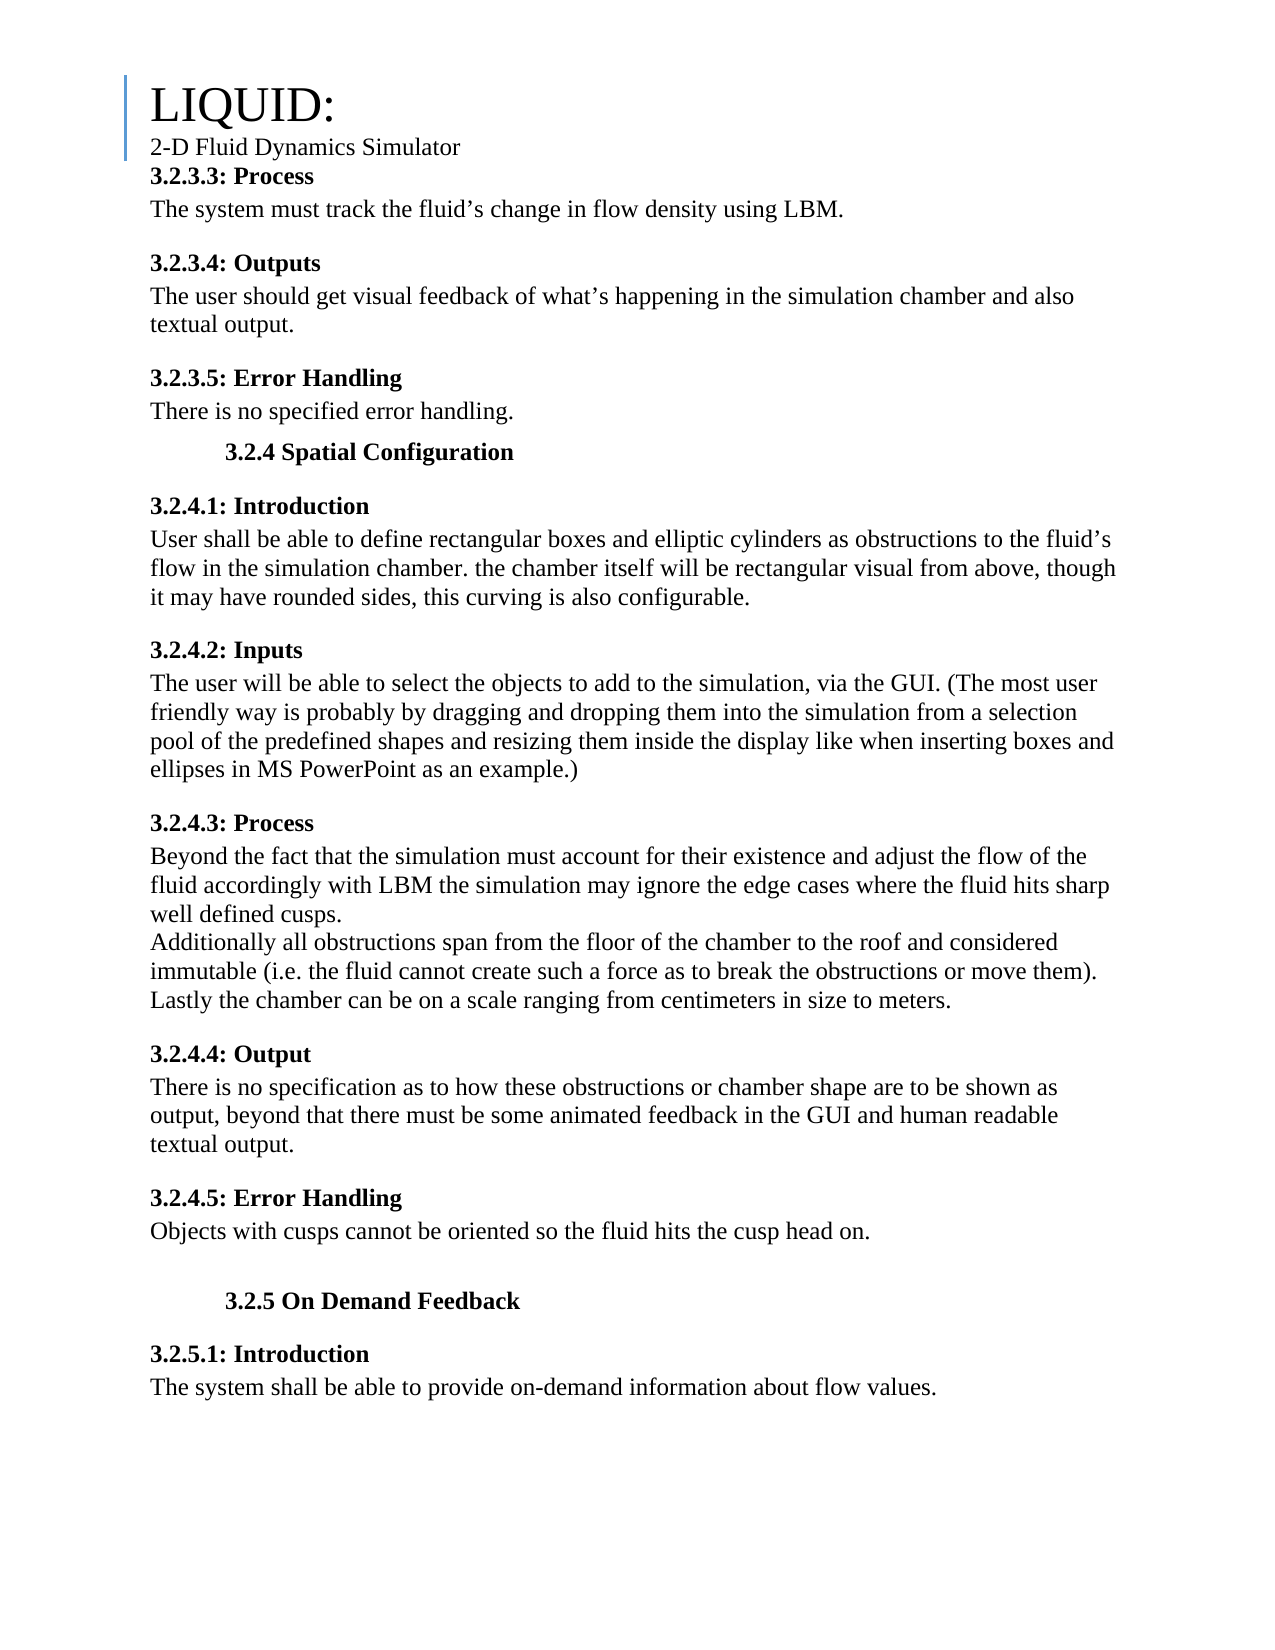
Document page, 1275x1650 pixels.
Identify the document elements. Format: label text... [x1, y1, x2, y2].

text User shall be able to define rectangular boxes and elliptic cylinders as obstructions to the fluid’s flow in the simulation chamber. the chamber itself will be rectangular visual from above, though it may have rounded sides, this curving is also configurable. [150, 524, 1125, 610]
subtitle 3.2.5 On Demand Feedback [150, 1286, 1125, 1314]
text There is no specification as to how these obstructions or chamber shape are to be shown as output, beyond that there must be some animated feedback in the GUI and human readable textual output. [150, 1072, 1125, 1158]
subtitle 3.2.3.3: Process [150, 161, 1125, 190]
subtitle 3.2.3.4: Outputs [150, 248, 1125, 277]
subtitle 3.2.4.4: Output [150, 1039, 1125, 1067]
subtitle 3.2.3.5: Error Handling [150, 363, 1125, 392]
subtitle 3.2.4.1: Introduction [150, 491, 1125, 520]
subtitle 3.2.4.5: Error Handling [150, 1183, 1125, 1212]
text There is no specified error handling. [150, 396, 1125, 425]
subtitle 3.2.4.3: Process [150, 808, 1125, 837]
text The system shall be able to provide on-demand information about flow values. [150, 1372, 1125, 1401]
text The system must track the fluid’s change in flow density using LBM. [150, 194, 1125, 223]
text Additionally all obstructions span from the floor of the chamber to the roof and considered immutable (i.e. the fluid cannot create such a force as to break the obstructions or move them). [150, 927, 1125, 985]
text Beyond the fact that the simulation must account for their existence and adjust the flow of the fluid accordingly with LBM the simulation may ignore the edge cases where the fluid hits sharp well defined cusps. [150, 841, 1125, 927]
text The user should get visual feedback of what’s happening in the simulation chamber and also textual output. [150, 281, 1125, 338]
text Objects with cusps cannot be oriented so the fluid hits the cusp head on. [150, 1216, 1125, 1244]
subtitle 3.2.5.1: Introduction [150, 1339, 1125, 1368]
text Lastly the chamber can be on a scale ranging from centimeters in size to meters. [150, 985, 1125, 1014]
subtitle 3.2.4 Spatial Configuration [150, 437, 1125, 466]
subtitle 3.2.4.2: Inputs [150, 635, 1125, 664]
text The user will be able to select the objects to add to the simulation, via the GUI. (The most user friendly way is probably by dragging and dropping them into the simulation from a selection pool of the predefined shapes and resizing them inside the display like when inserting boxes and ellipses in MS PowerPoint as an example.) [150, 668, 1125, 783]
